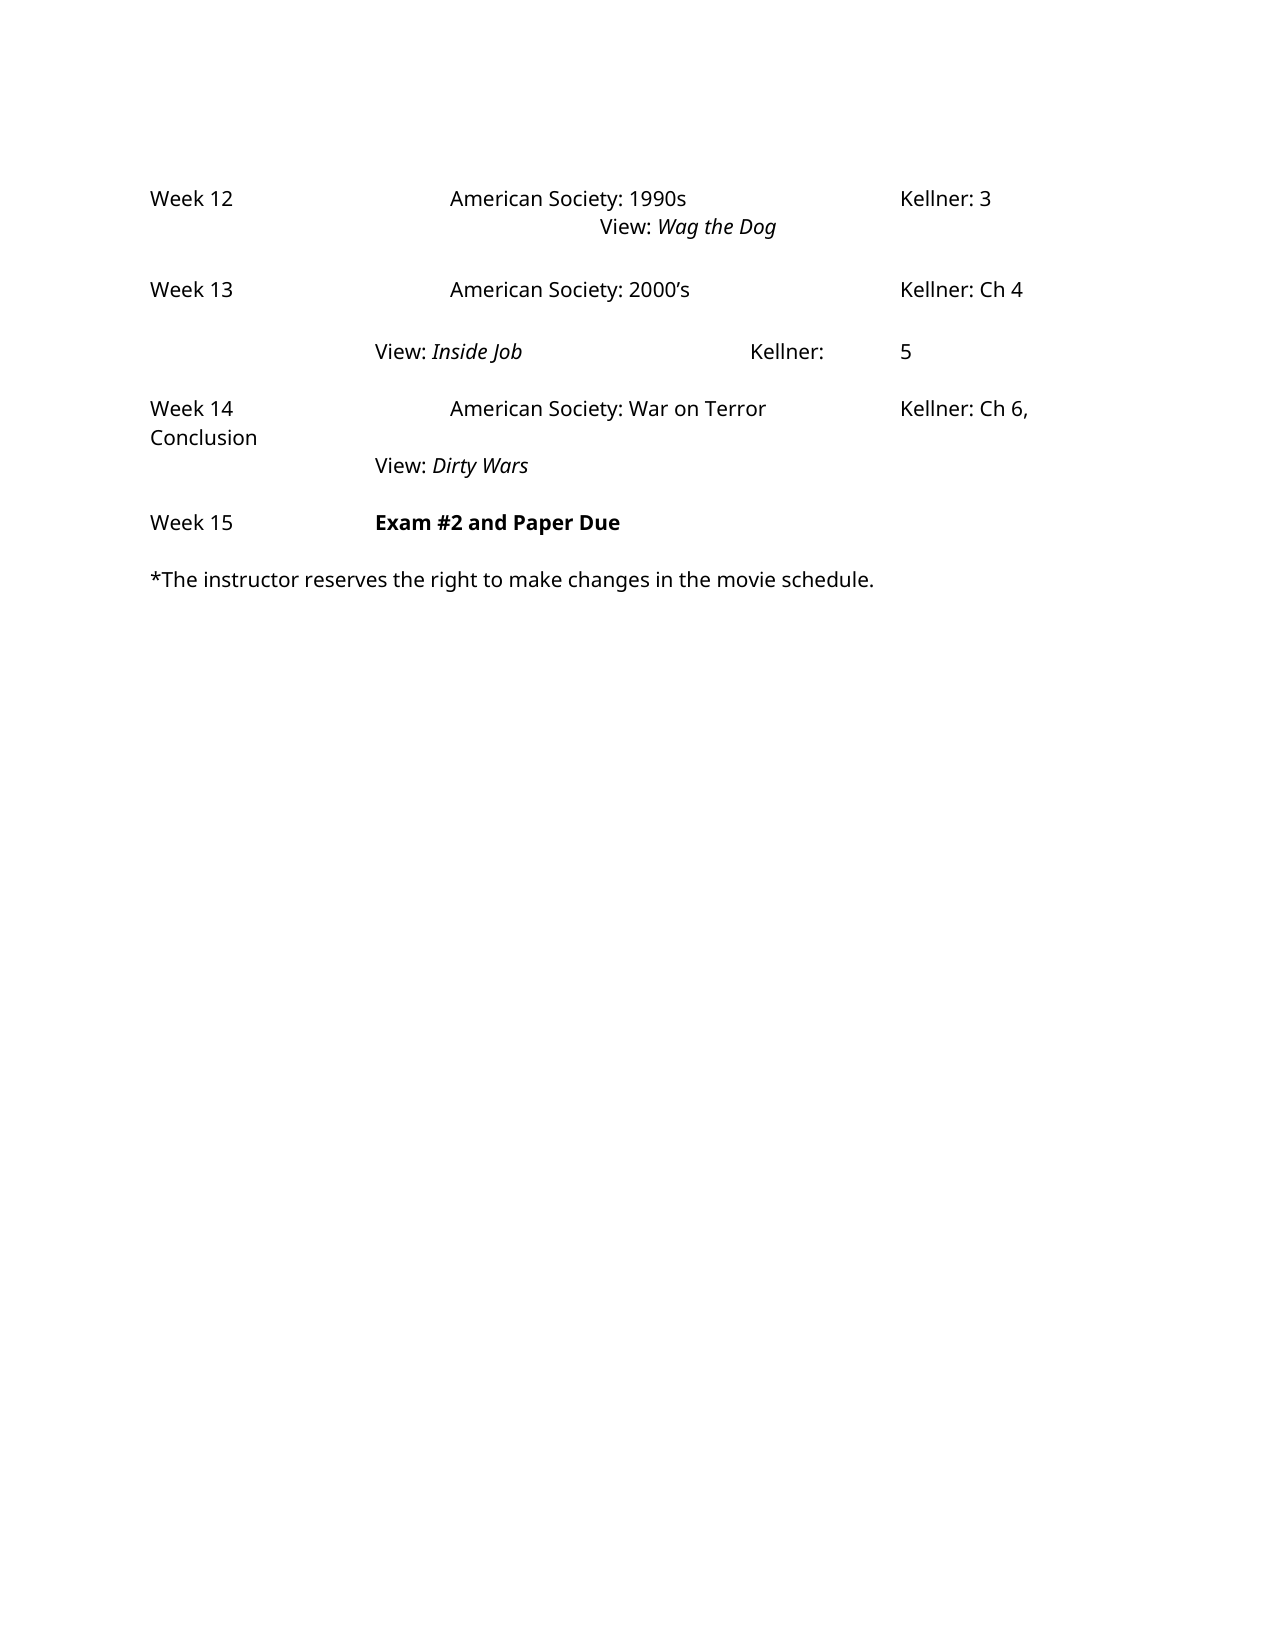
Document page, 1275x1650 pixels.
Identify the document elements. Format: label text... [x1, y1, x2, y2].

text Week 12 American Society: 1990s Kellner: 3 View: Wag the Dog [150, 184, 1125, 241]
text *The instructor reserves the right to make changes in the movie schedule. [150, 565, 1125, 593]
text Week 14 American Society: War on Terror Kellner: Ch 6, Conclusion [150, 394, 1125, 451]
text View: Inside Job Kellner: 5 [150, 337, 1125, 366]
text Week 13 American Society: 2000’s Kellner: Ch 4 [150, 275, 1125, 303]
text View: Dirty Wars [150, 451, 1125, 480]
text Week 15 Exam #2 and Paper Due [150, 508, 1125, 537]
